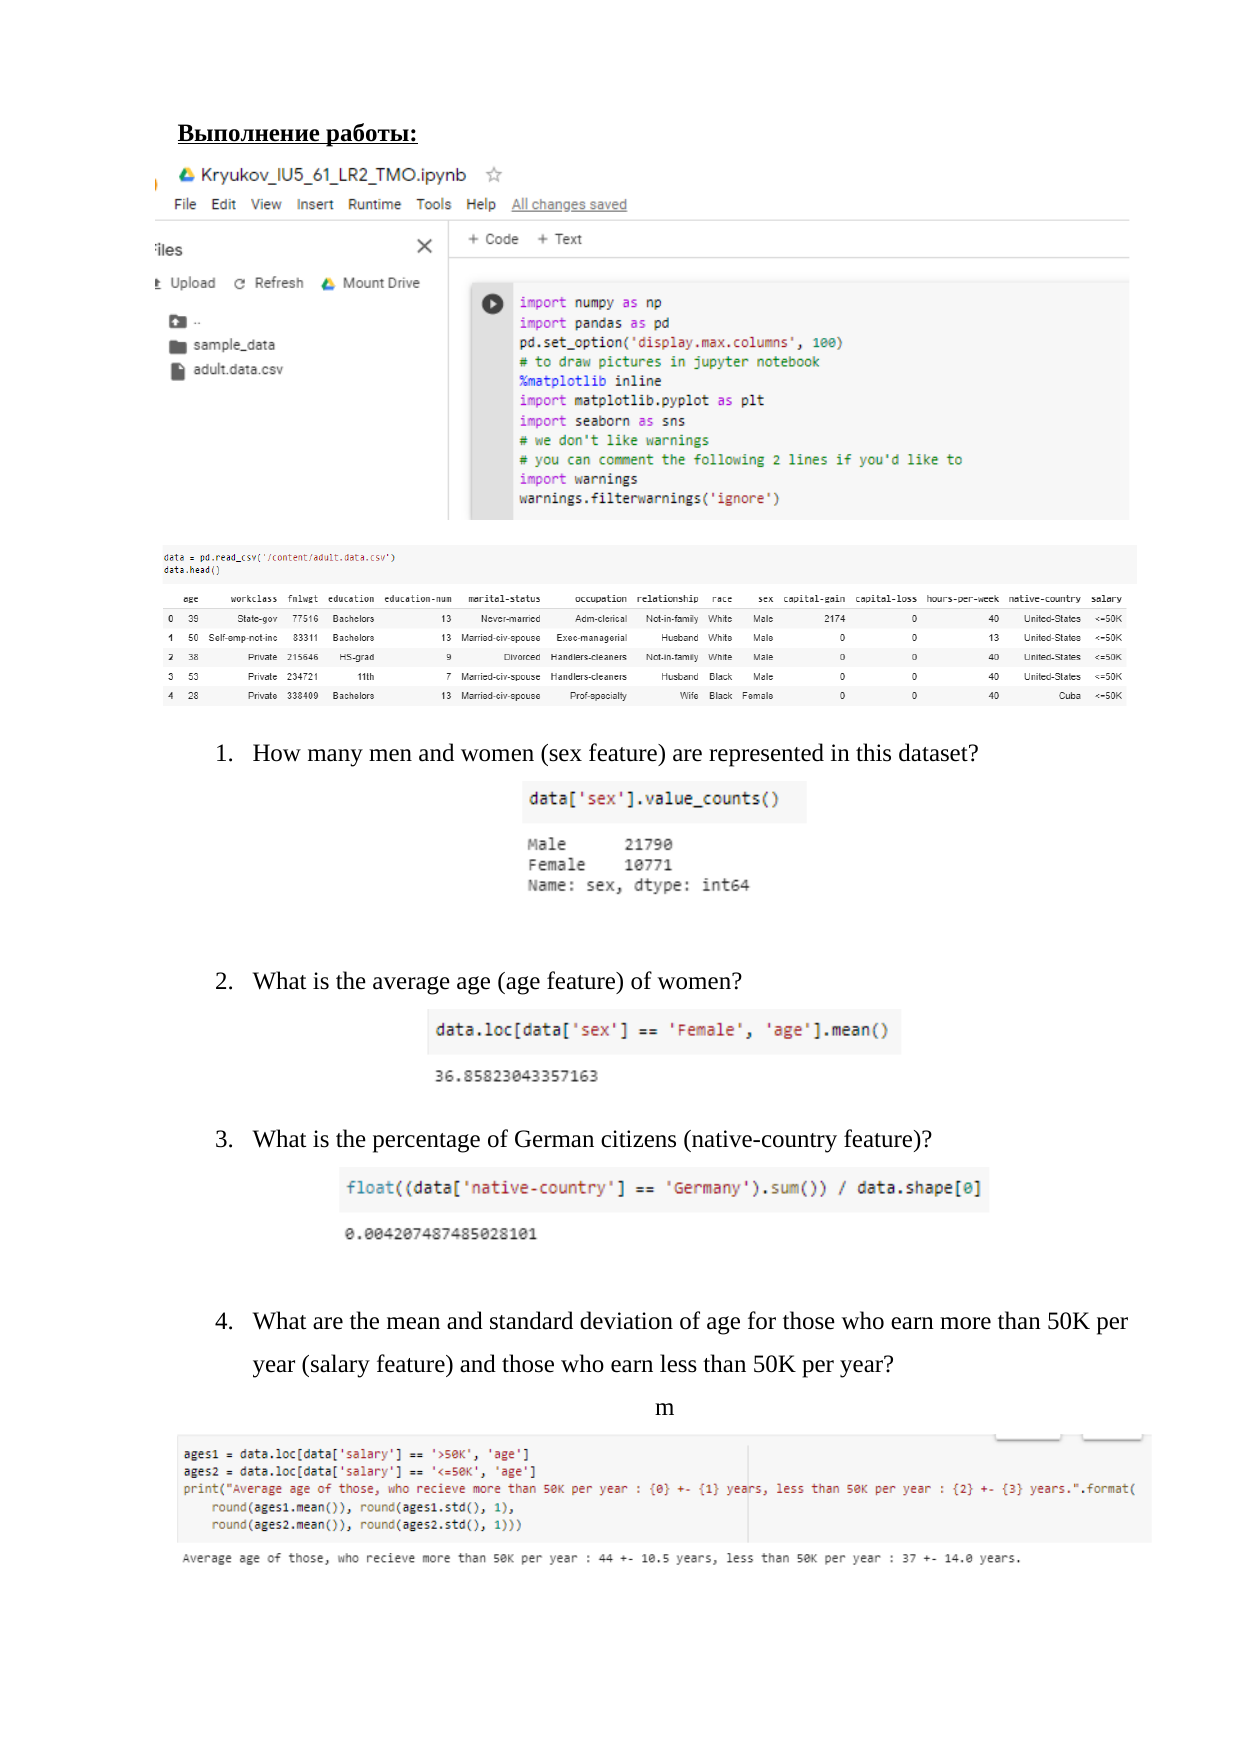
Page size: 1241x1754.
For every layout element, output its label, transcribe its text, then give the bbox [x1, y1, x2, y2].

text Выполнение работы: [177, 118, 1152, 147]
picture [177, 1434, 1152, 1574]
list What is the average age (age feature) of women? [215, 966, 1152, 995]
list What is the percentage of German citizens (native-country feature)? [215, 1124, 1152, 1153]
picture [522, 781, 807, 910]
picture [155, 163, 1130, 520]
list How many men and women (sex feature) are represented in this dataset? [215, 738, 1152, 767]
picture [162, 545, 1137, 712]
text m [177, 1392, 1152, 1434]
picture [339, 1167, 990, 1249]
picture [427, 1009, 902, 1096]
list What are the mean and standard deviation of age for those who earn more than 50K per year (salary feature) and those who earn less than 50K per year? [215, 1306, 1152, 1378]
